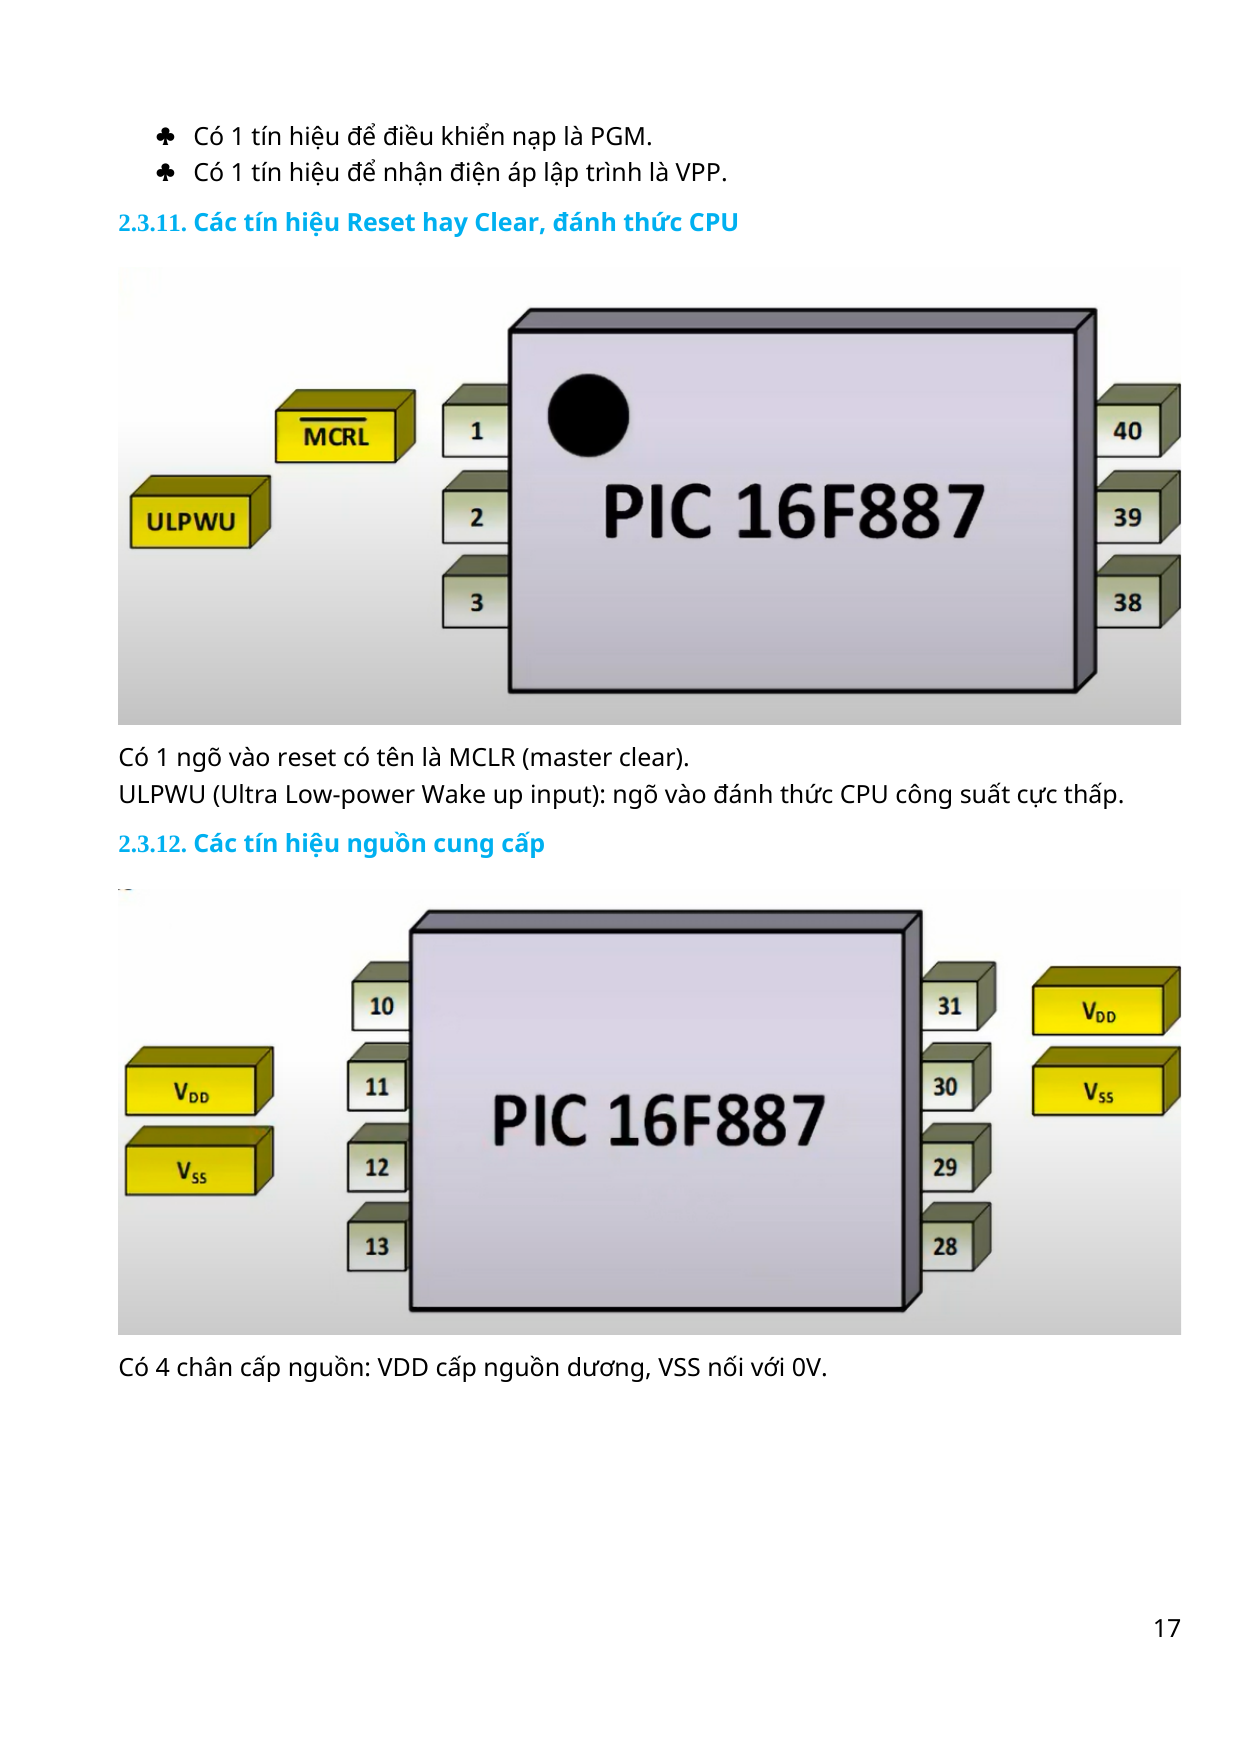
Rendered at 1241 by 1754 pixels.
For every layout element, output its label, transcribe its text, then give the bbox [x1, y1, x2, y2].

text Có 4 chân cấp nguồn: VDD cấp nguồn dương, VSS nối với 0V. [118, 1349, 1181, 1383]
picture [118, 267, 1182, 725]
list Có 1 tín hiệu để điều khiển nạp là PGM. [156, 118, 1181, 152]
list Có 1 tín hiệu để nhận điện áp lập trình là VPP. [156, 155, 1181, 189]
text Có 1 ngõ vào reset có tên là MCLR (master clear). [118, 739, 1181, 773]
text ULPWU (Ultra Low-power Wake up input): ngõ vào đánh thức CPU công suất cực thấp. [118, 776, 1181, 810]
subtitle Các tín hiệu nguồn cung cấp [118, 826, 1181, 859]
picture [118, 889, 1182, 1335]
subtitle Các tín hiệu Reset hay Clear, đánh thức CPU [118, 204, 1181, 238]
